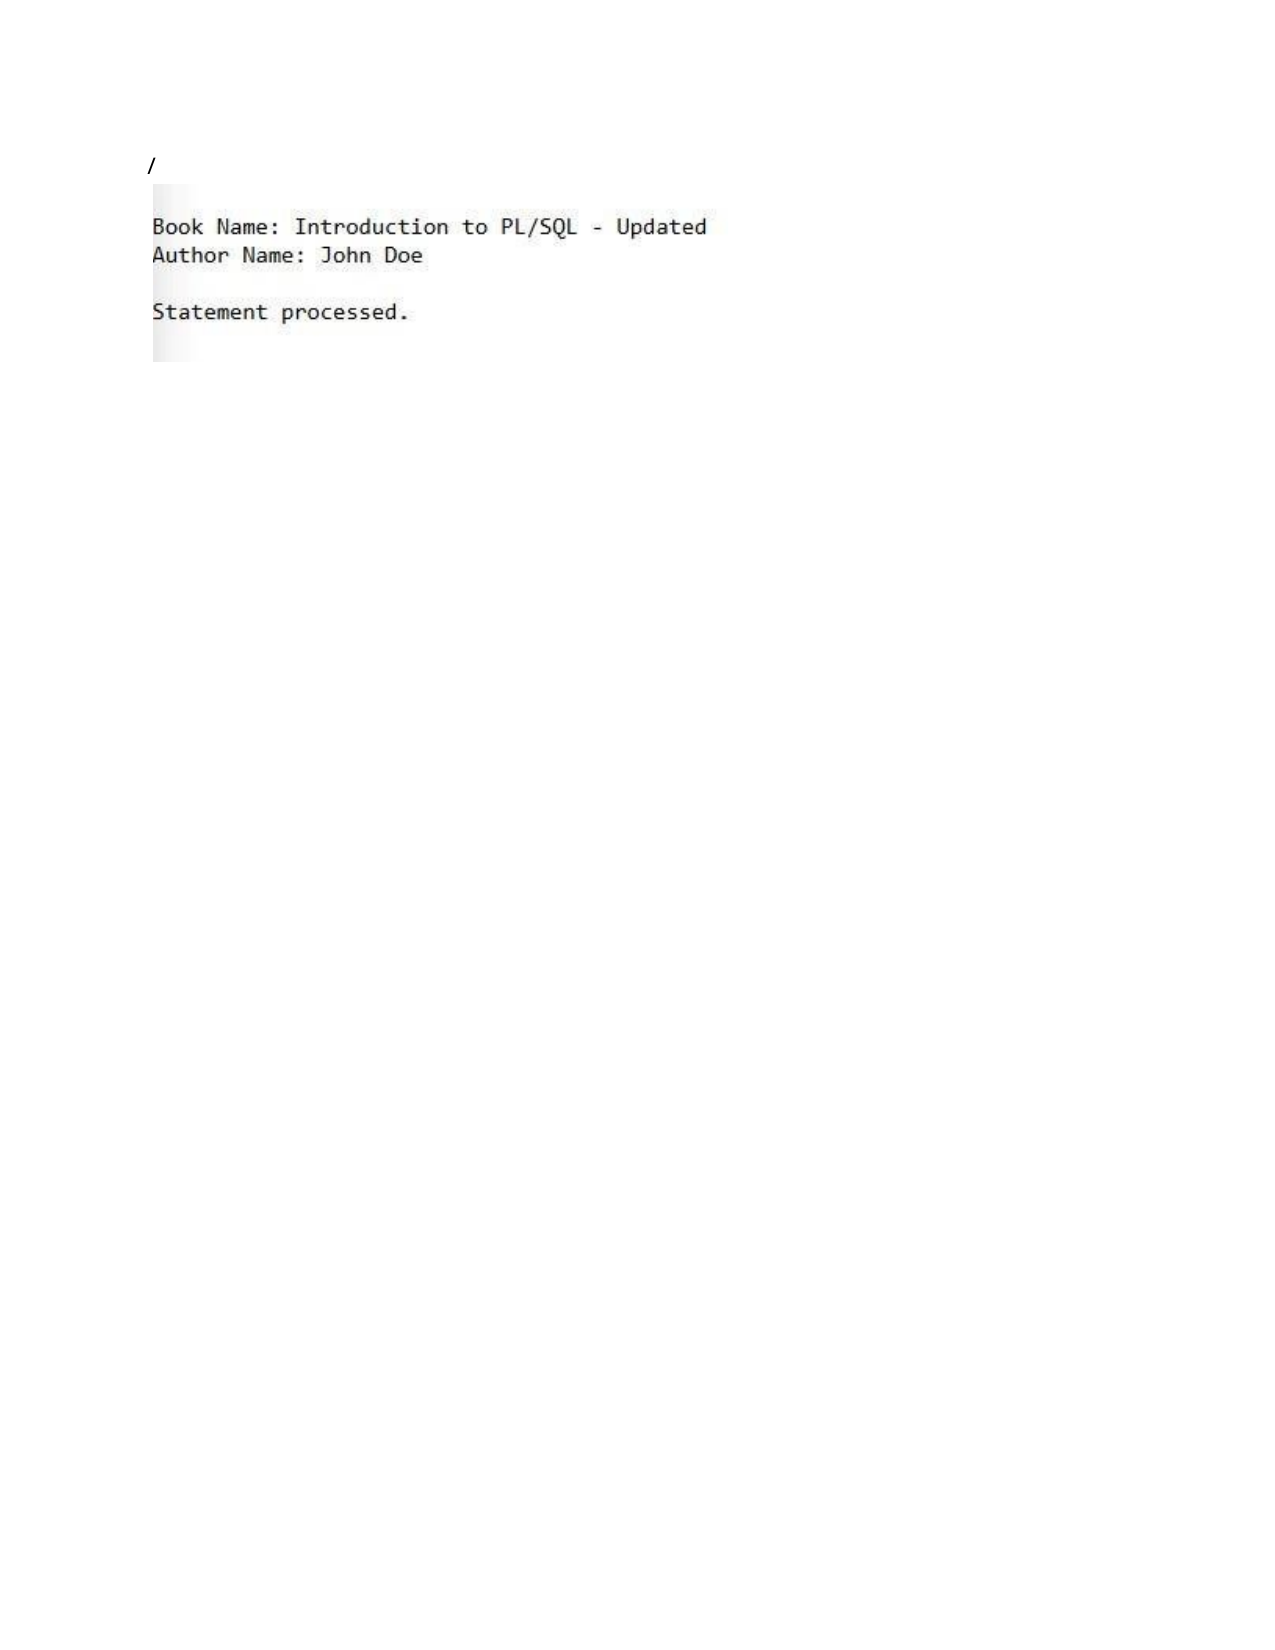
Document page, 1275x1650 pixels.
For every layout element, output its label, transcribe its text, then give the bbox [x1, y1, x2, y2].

picture [153, 184, 729, 362]
text / [147, 150, 1114, 181]
